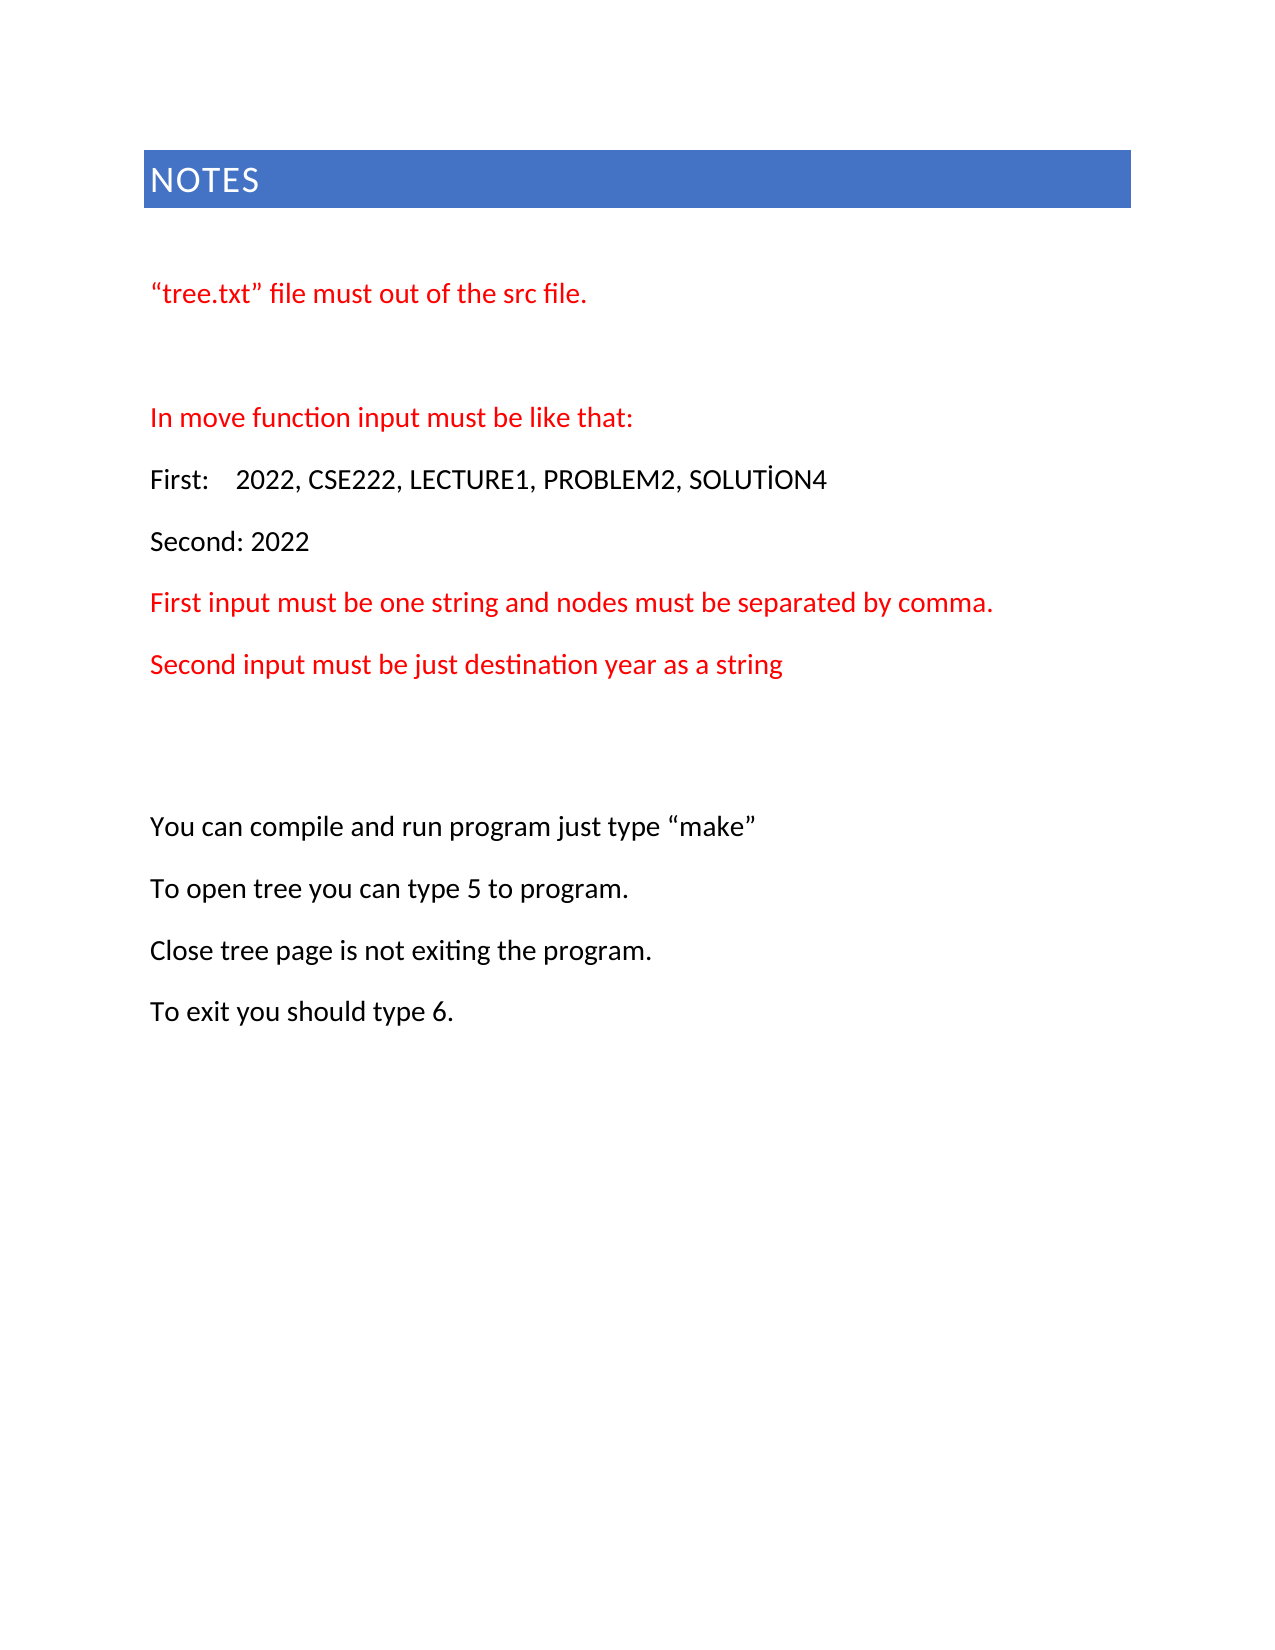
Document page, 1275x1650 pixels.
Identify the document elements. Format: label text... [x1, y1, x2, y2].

text Close tree page is not exiting the program. [150, 932, 1125, 967]
text In move function input must be like that: [150, 399, 1125, 435]
subtitle notes [150, 156, 1125, 202]
text You can compile and run program just type “make” [150, 808, 1125, 844]
text First input must be one string and nodes must be separated by comma. [150, 584, 1125, 620]
text Second input must be just destination year as a string [150, 646, 1125, 682]
text “tree.txt” file must out of the src file. [150, 276, 1125, 311]
text To open tree you can type 5 to program. [150, 870, 1125, 905]
text Second: 2022 [150, 523, 1125, 558]
text To exit you should type 6. [150, 993, 1125, 1029]
text First: 2022, CSE222, LECTURE1, PROBLEM2, SOLUTİON4 [150, 461, 1125, 497]
